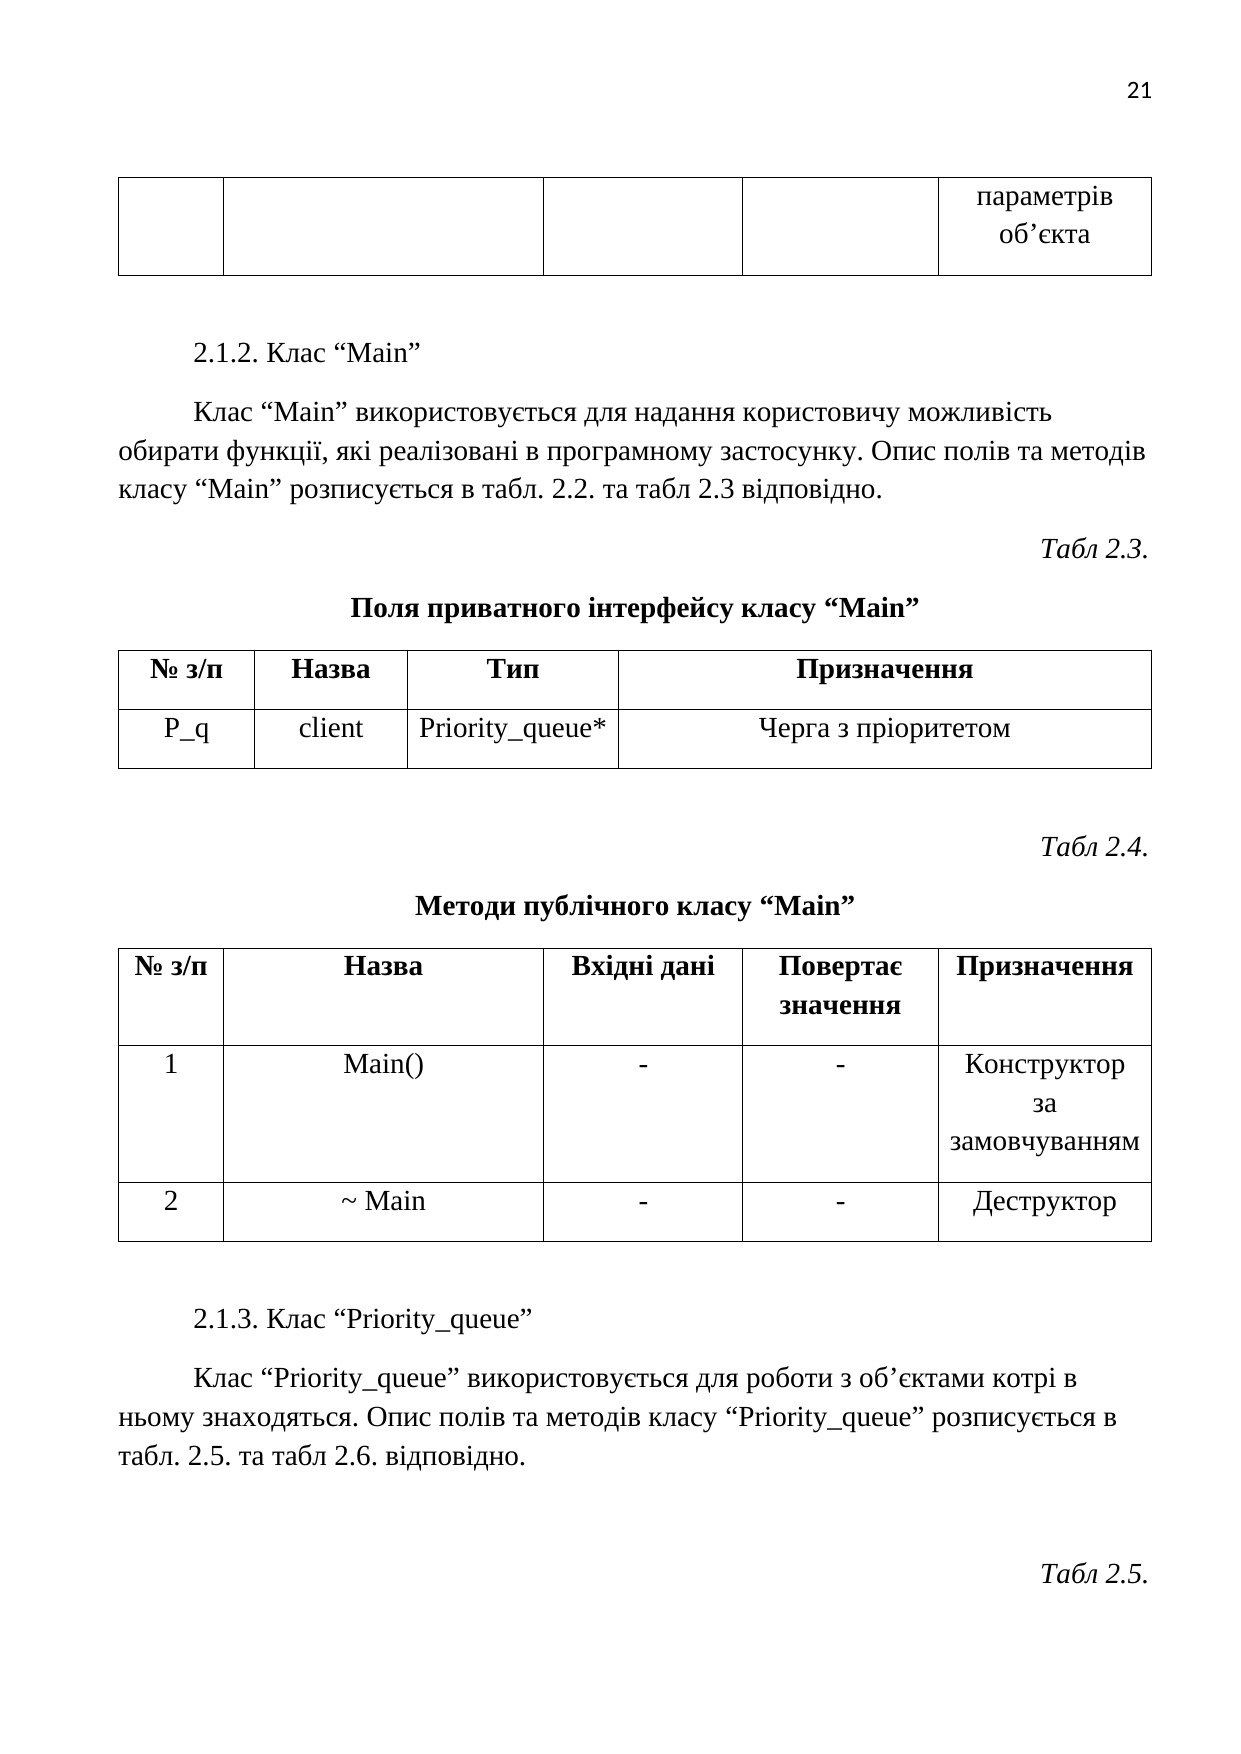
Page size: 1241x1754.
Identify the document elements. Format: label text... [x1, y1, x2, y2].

table_header № з/п [119, 949, 223, 1045]
text Методи публічного класу “Main” [118, 888, 1152, 922]
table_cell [939, 178, 1151, 275]
table_cell - [544, 1183, 742, 1241]
table_header Назва [224, 949, 543, 1045]
table_header № з/п [119, 651, 254, 709]
text Табл 2.5. [118, 1556, 1152, 1590]
table_cell - [544, 1046, 742, 1182]
table_cell - [743, 1046, 938, 1182]
text Табл 2.3. [118, 531, 1152, 564]
table_cell - [743, 1183, 938, 1241]
text Табл 2.4. [118, 829, 1152, 862]
table_cell Priority_queue* [408, 710, 618, 768]
table_cell Деструктор [939, 1183, 1151, 1241]
table_header Призначення [939, 949, 1151, 1045]
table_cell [224, 178, 543, 275]
table_header Тип [408, 651, 618, 709]
table_cell - [743, 178, 938, 275]
text Клас “Priority_queue” використовується для роботи з об’єктами котрі в ньому знаходяться. Опис полів та методів класу “Priority_queue” розписується в табл. 2.5. та табл 2.6. відповідно. [118, 1361, 1152, 1471]
table_cell 1 [119, 1046, 223, 1182]
table_cell Main() [224, 1046, 543, 1182]
table_cell Черга з пріоритетом [619, 710, 1151, 768]
text Клас “Main” використовується для надання користовичу можливість обирати функції, які реалізовані в програмному застосунку. Опис полів та методів класу “Main” розписується в табл. 2.2. та табл 2.3 відповідно. [118, 394, 1152, 505]
table_cell client [255, 710, 407, 768]
table_cell Конструктор за замовчуванням [939, 1046, 1151, 1182]
table_cell P_q [119, 710, 254, 768]
table_header Вхідні дані [544, 949, 742, 1045]
table_cell - [544, 178, 742, 275]
table_header Назва [255, 651, 407, 709]
text 2.1.3. Клас “Priority_queue” [118, 1301, 1152, 1335]
text 2.1.2. Клас “Main” [118, 335, 1152, 369]
table_cell 2 [119, 1183, 223, 1241]
table_header Повертає значення [743, 949, 938, 1045]
text Поля приватного інтерфейсу класу “Main” [118, 590, 1152, 624]
table_cell 15 [119, 178, 223, 275]
table_header Призначення [619, 651, 1151, 709]
table_cell ~ Main [224, 1183, 543, 1241]
